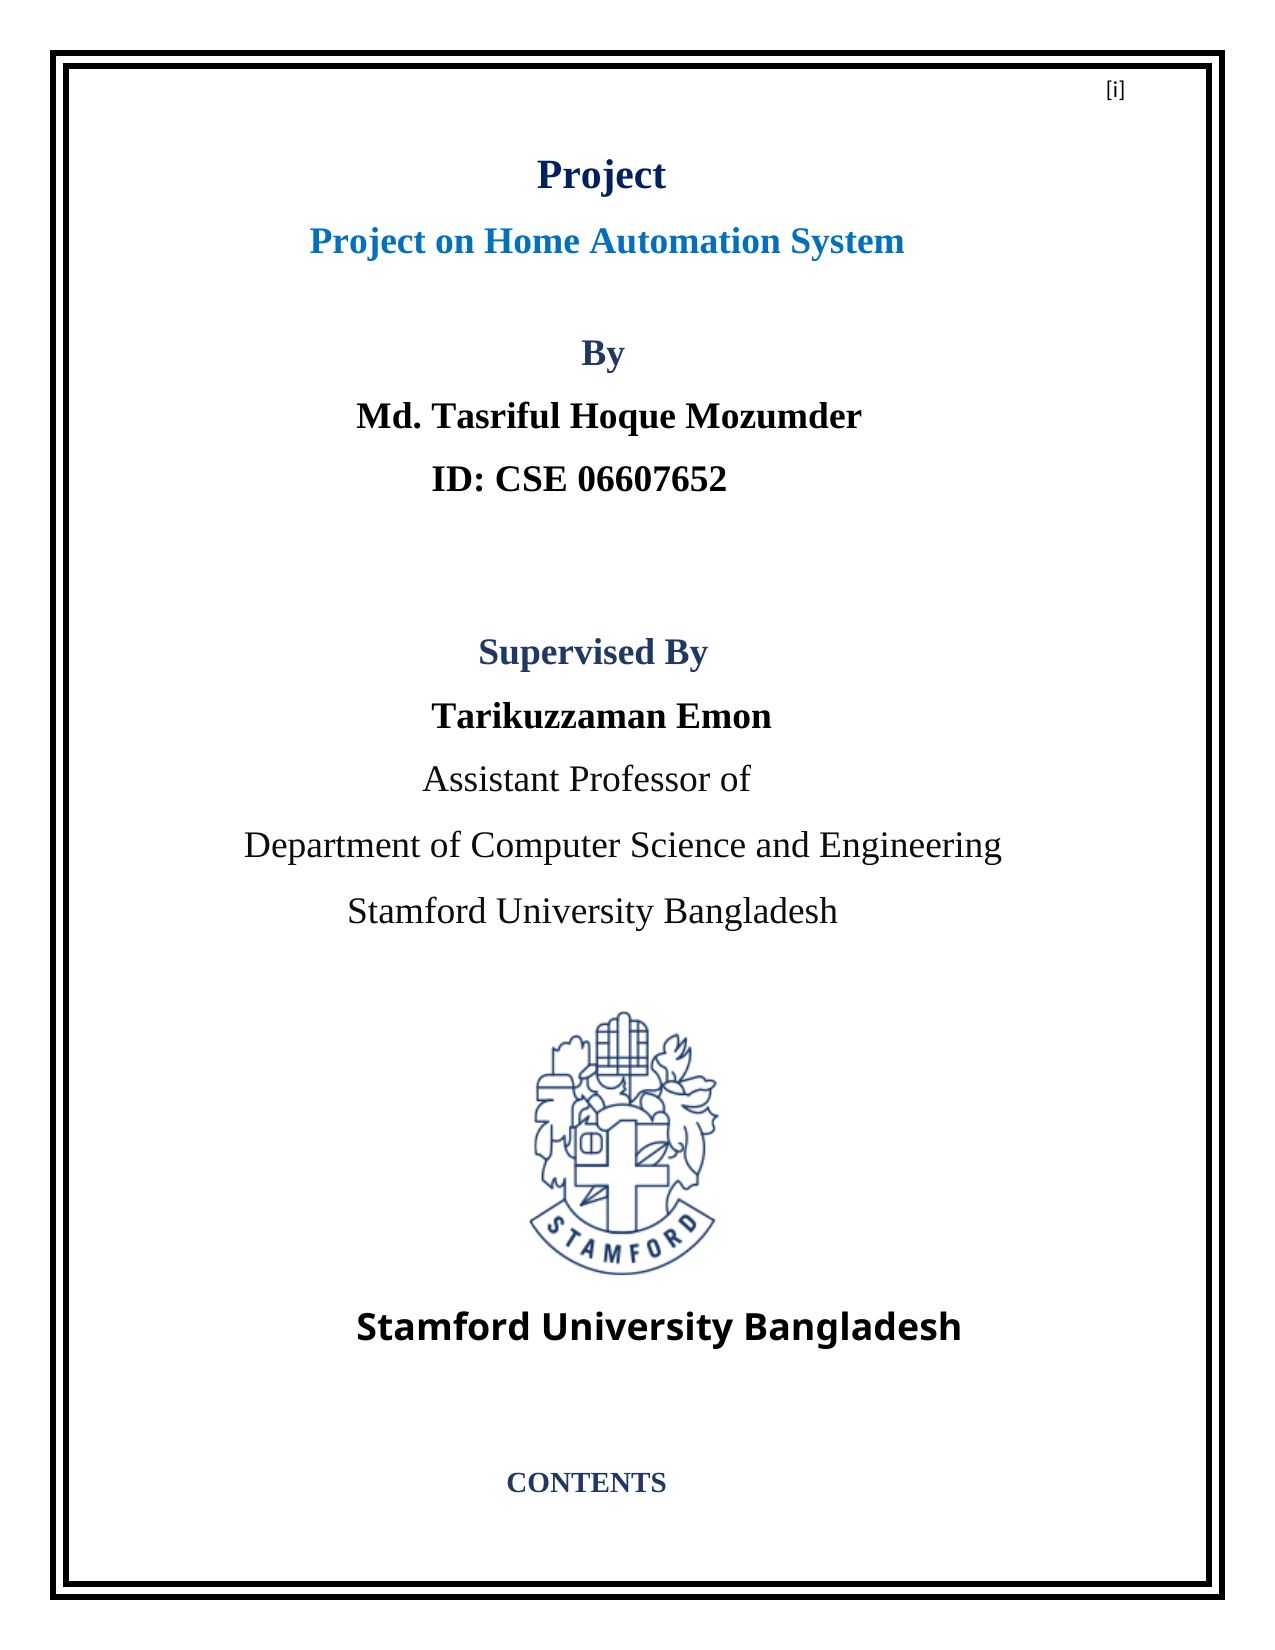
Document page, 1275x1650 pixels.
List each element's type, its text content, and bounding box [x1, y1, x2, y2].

text Project [150, 150, 1125, 198]
text Tarikuzzaman Emon [150, 693, 1125, 736]
text Md. Tasriful Hoque Mozumder [150, 393, 1125, 436]
text Assistant Professor of [150, 756, 1125, 799]
text By [150, 330, 1125, 373]
text Supervised By [150, 630, 1125, 673]
text Project on Home Automation System [150, 219, 1125, 262]
text Stamford University Bangladesh [150, 889, 1125, 932]
text Stamford University Bangladesh [150, 1300, 1125, 1351]
picture [513, 1001, 742, 1280]
text CONTENTS [150, 1466, 1125, 1499]
text ID: CSE 06607652 [150, 456, 1125, 499]
text Department of Computer Science and Engineering [150, 822, 1125, 866]
